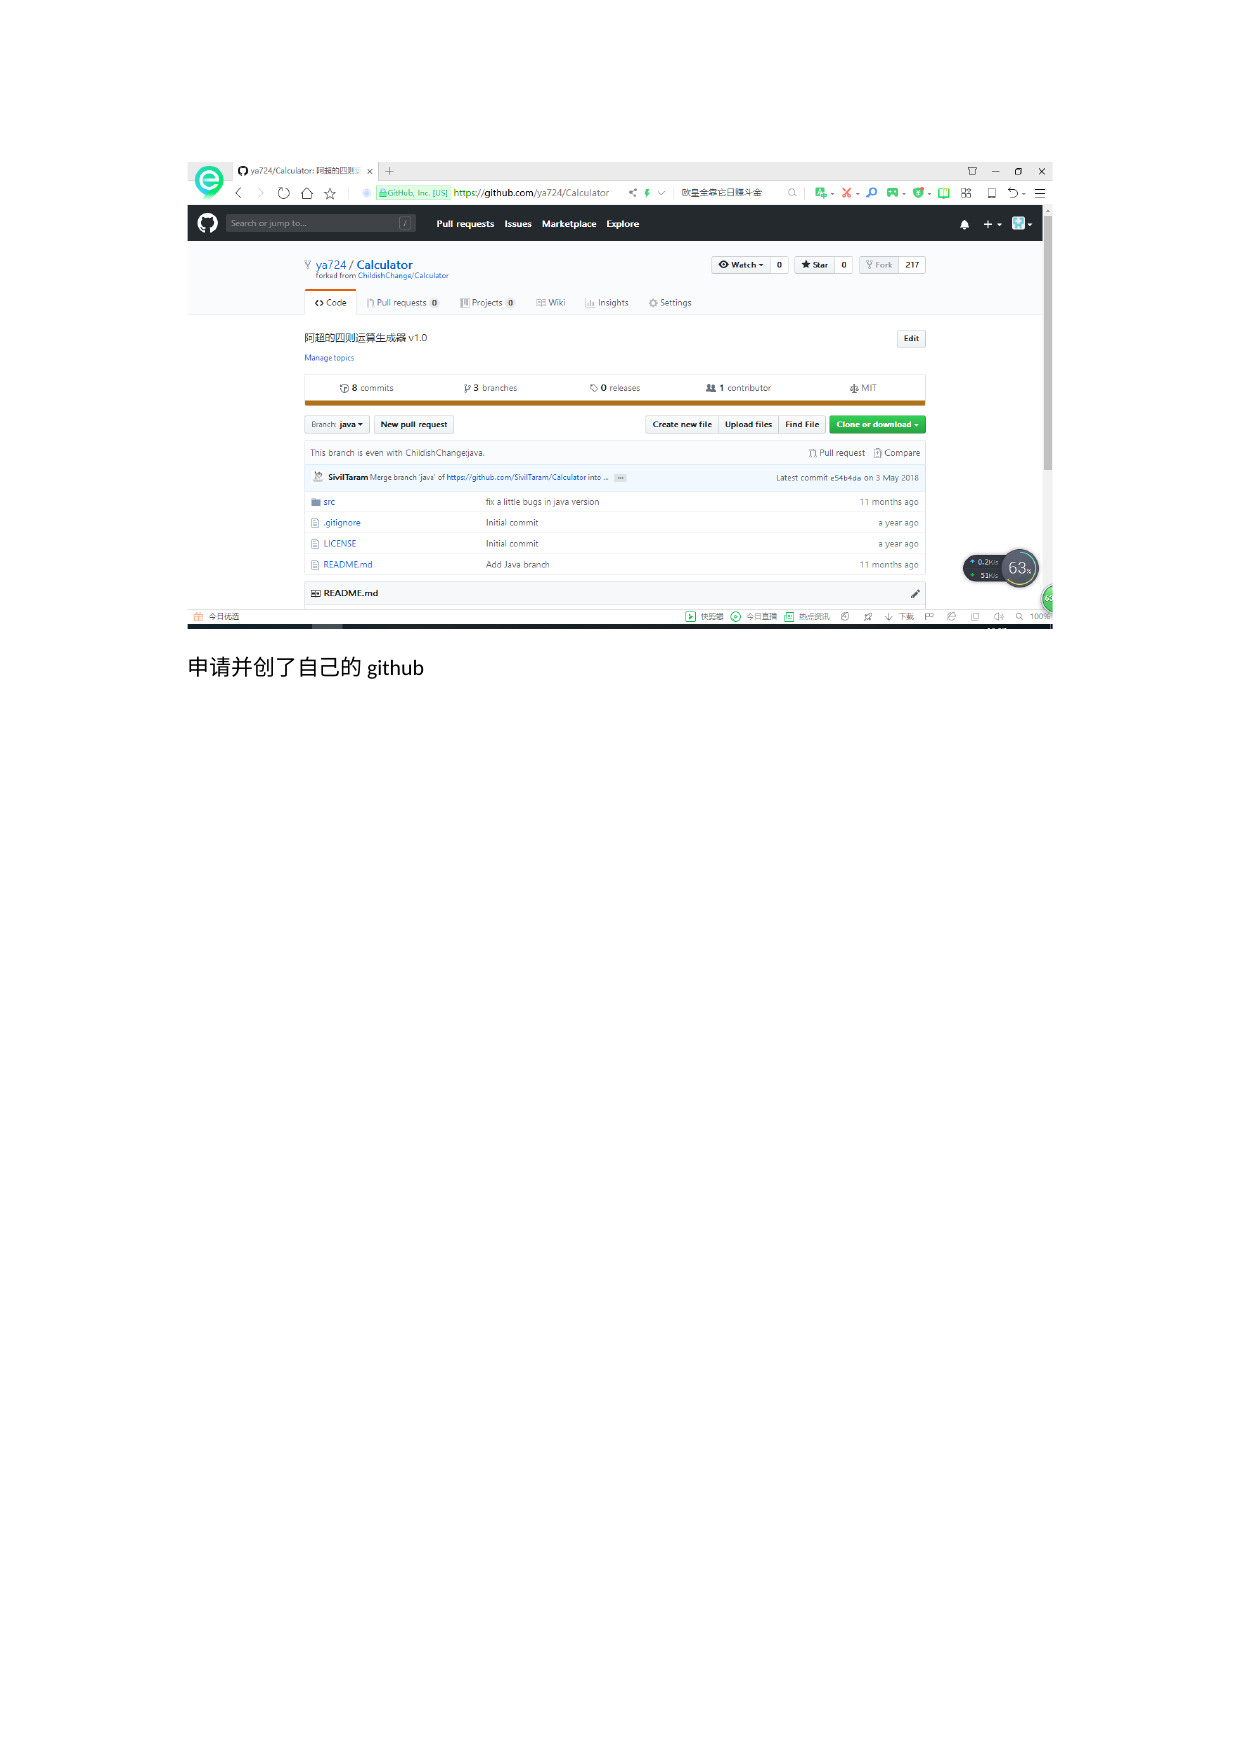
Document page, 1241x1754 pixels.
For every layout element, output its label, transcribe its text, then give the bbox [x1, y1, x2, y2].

picture [187, 162, 1053, 629]
text 申请并创了自己的github [187, 649, 1053, 682]
